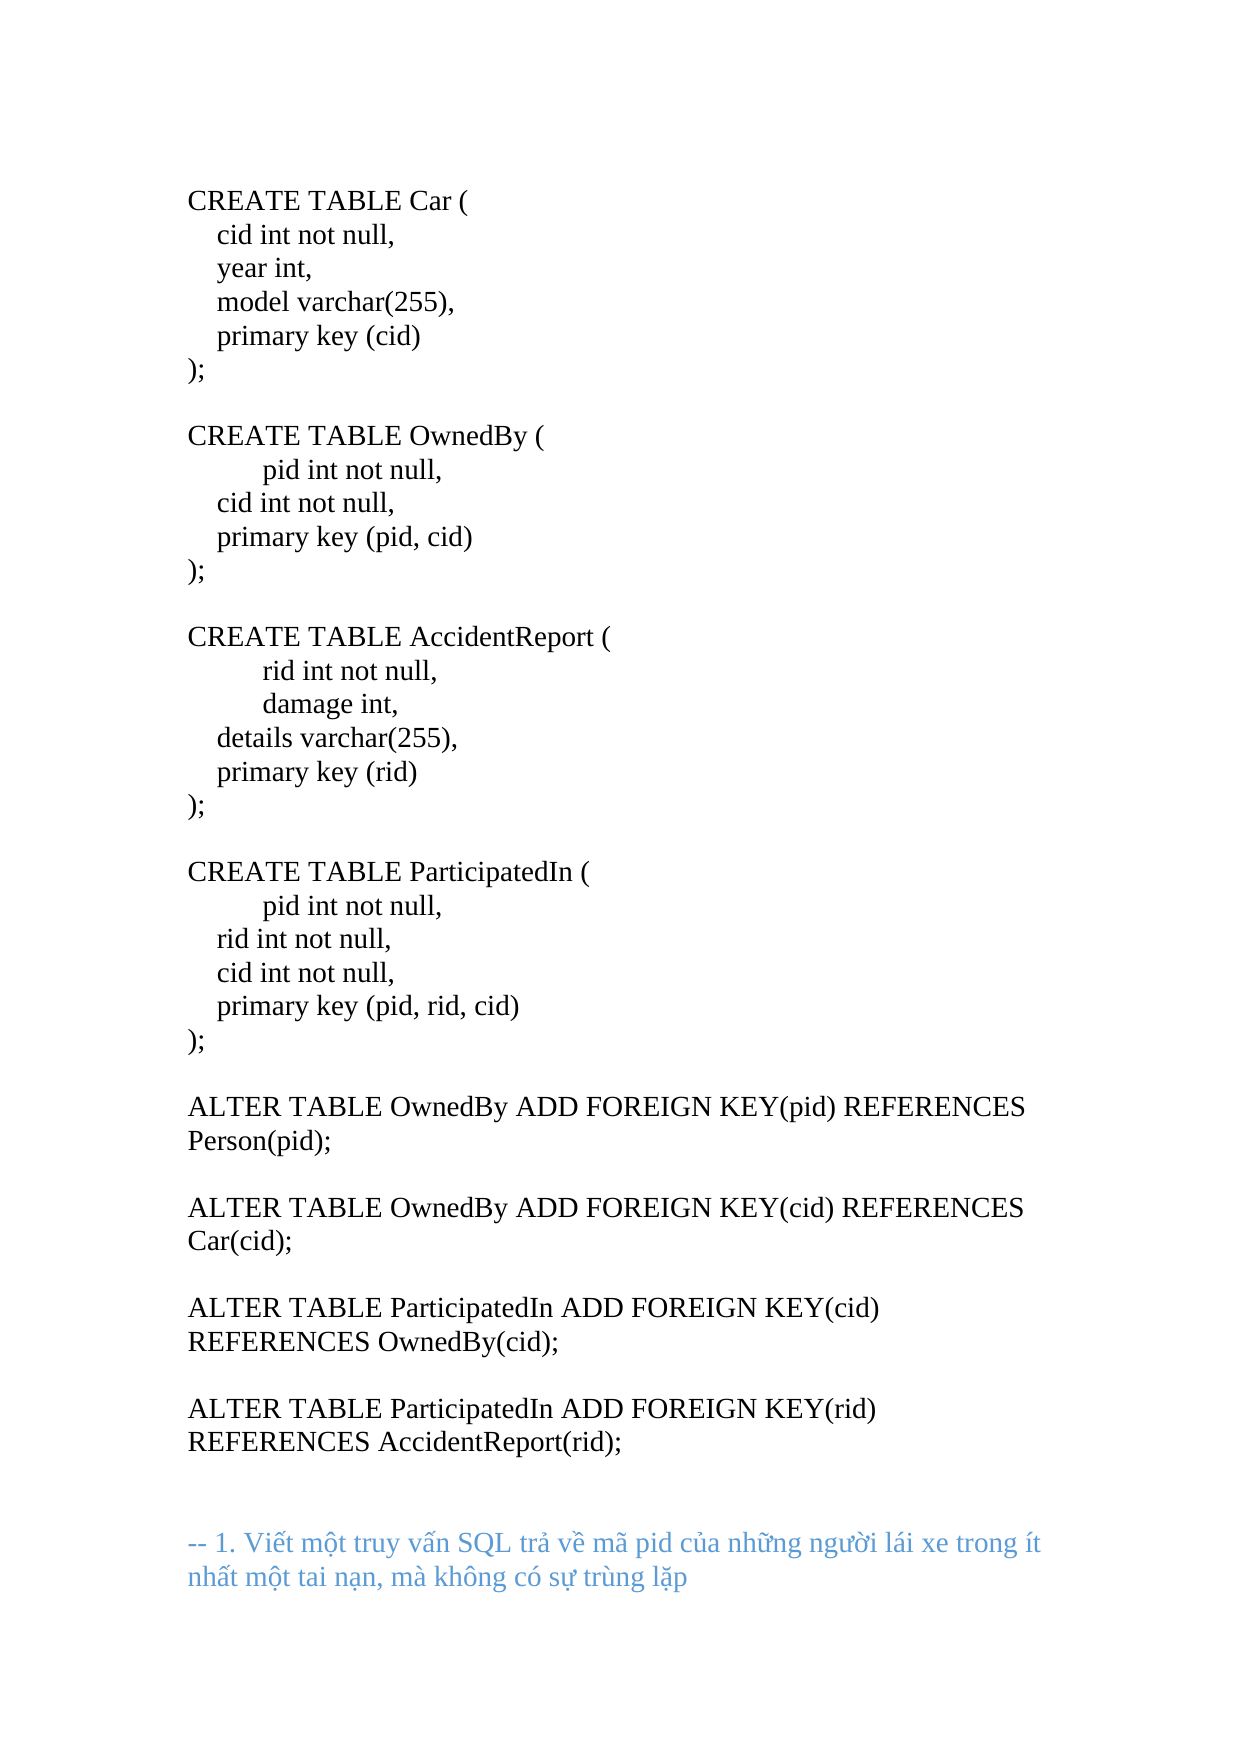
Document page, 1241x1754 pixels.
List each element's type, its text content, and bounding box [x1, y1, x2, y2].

text ); [187, 1022, 1053, 1056]
text primary key (pid, cid) [187, 519, 1053, 552]
text CREATE TABLE OwnedBy ( [187, 418, 1053, 452]
text pid int not null, [187, 888, 1053, 921]
text ALTER TABLE OwnedBy ADD FOREIGN KEY(pid) REFERENCES Person(pid); [187, 1089, 1053, 1156]
text CREATE TABLE ParticipatedIn ( [187, 854, 1053, 888]
text ALTER TABLE OwnedBy ADD FOREIGN KEY(cid) REFERENCES Car(cid); [187, 1190, 1053, 1257]
text cid int not null, [187, 485, 1053, 519]
text rid int not null, [187, 653, 1053, 687]
text cid int not null, [187, 955, 1053, 988]
text primary key (pid, rid, cid) [187, 988, 1053, 1022]
text ALTER TABLE ParticipatedIn ADD FOREIGN KEY(cid) REFERENCES OwnedBy(cid); [187, 1290, 1053, 1357]
text ALTER TABLE ParticipatedIn ADD FOREIGN KEY(rid) REFERENCES AccidentReport(rid); [187, 1391, 1053, 1458]
text pid int not null, [187, 452, 1053, 485]
text ); [187, 787, 1053, 821]
text details varchar(255), [187, 720, 1053, 754]
text ); [187, 351, 1053, 385]
text rid int not null, [187, 921, 1053, 955]
text ); [187, 552, 1053, 586]
text CREATE TABLE Car ( [187, 183, 1053, 217]
text model varchar(255), [187, 284, 1053, 318]
text cid int not null, [187, 217, 1053, 251]
text year int, [187, 251, 1053, 284]
text primary key (rid) [187, 754, 1053, 787]
text -- 1. Viết một truy vấn SQL trả về mã pid của những người lái xe trong ít nhất một tai nạn, mà không có sự trùng lặp [187, 1525, 1053, 1592]
text primary key (cid) [187, 318, 1053, 351]
text CREATE TABLE AccidentReport ( [187, 619, 1053, 653]
text damage int, [187, 687, 1053, 720]
